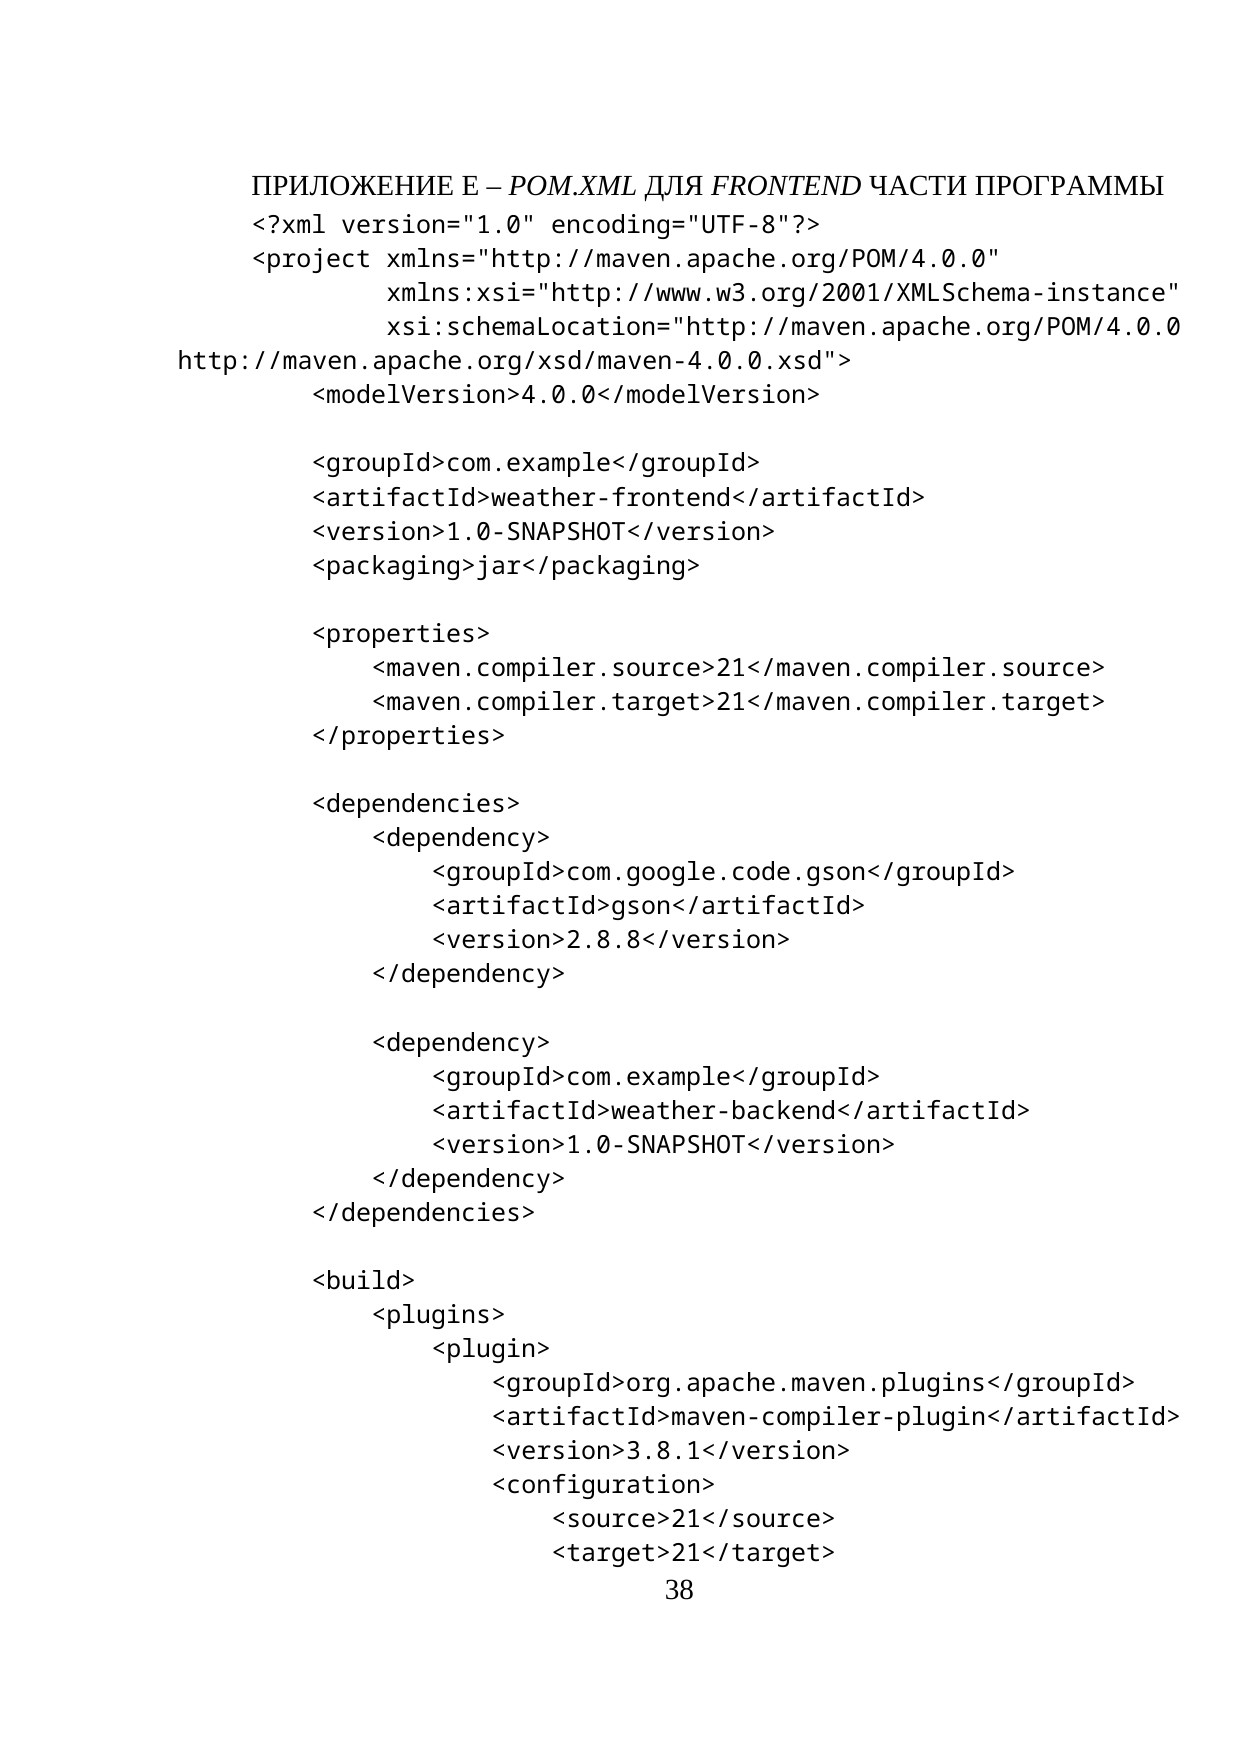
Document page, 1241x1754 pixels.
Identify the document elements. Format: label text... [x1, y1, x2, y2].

text <project xmlns="http://maven.apache.org/POM/4.0.0" [177, 241, 1181, 275]
text <artifactId>gson</artifactId> [177, 888, 1181, 922]
text </dependency> [177, 956, 1181, 990]
text </dependency> [177, 1160, 1181, 1194]
text xsi:schemaLocation="http://maven.apache.org/POM/4.0.0 http://maven.apache.org/xsd/maven-4.0.0.xsd"> [177, 309, 1181, 377]
text xmlns:xsi="http://www.w3.org/2001/XMLSchema-instance" [177, 275, 1181, 309]
text Приложение Е – POM.XML для Frontend части программы [177, 168, 1181, 202]
text <maven.compiler.source>21</maven.compiler.source> [177, 649, 1181, 683]
text <?xml version="1.0" encoding="UTF-8"?> [177, 207, 1181, 241]
text <version>3.8.1</version> [177, 1433, 1181, 1467]
text <packaging>jar</packaging> [177, 547, 1181, 581]
text <dependency> [177, 1024, 1181, 1058]
text <dependencies> [177, 786, 1181, 820]
text <groupId>com.example</groupId> [177, 445, 1181, 479]
text <dependency> [177, 820, 1181, 854]
text <build> [177, 1263, 1181, 1297]
text <maven.compiler.target>21</maven.compiler.target> [177, 683, 1181, 718]
text <version>1.0-SNAPSHOT</version> [177, 1126, 1181, 1160]
text <artifactId>maven-compiler-plugin</artifactId> [177, 1399, 1181, 1433]
text </dependencies> [177, 1194, 1181, 1228]
text <artifactId>weather-backend</artifactId> [177, 1092, 1181, 1126]
text <plugins> [177, 1297, 1181, 1331]
text <plugin> [177, 1331, 1181, 1365]
text <properties> [177, 615, 1181, 649]
text <groupId>com.example</groupId> [177, 1058, 1181, 1092]
text <version>1.0-SNAPSHOT</version> [177, 513, 1181, 547]
text </properties> [177, 718, 1181, 752]
text <target>21</target> [177, 1535, 1181, 1569]
text <modelVersion>4.0.0</modelVersion> [177, 377, 1181, 411]
text <artifactId>weather-frontend</artifactId> [177, 479, 1181, 513]
text <groupId>com.google.code.gson</groupId> [177, 854, 1181, 888]
text <groupId>org.apache.maven.plugins</groupId> [177, 1365, 1181, 1399]
text <version>2.8.8</version> [177, 922, 1181, 956]
text <source>21</source> [177, 1501, 1181, 1535]
text <configuration> [177, 1467, 1181, 1501]
